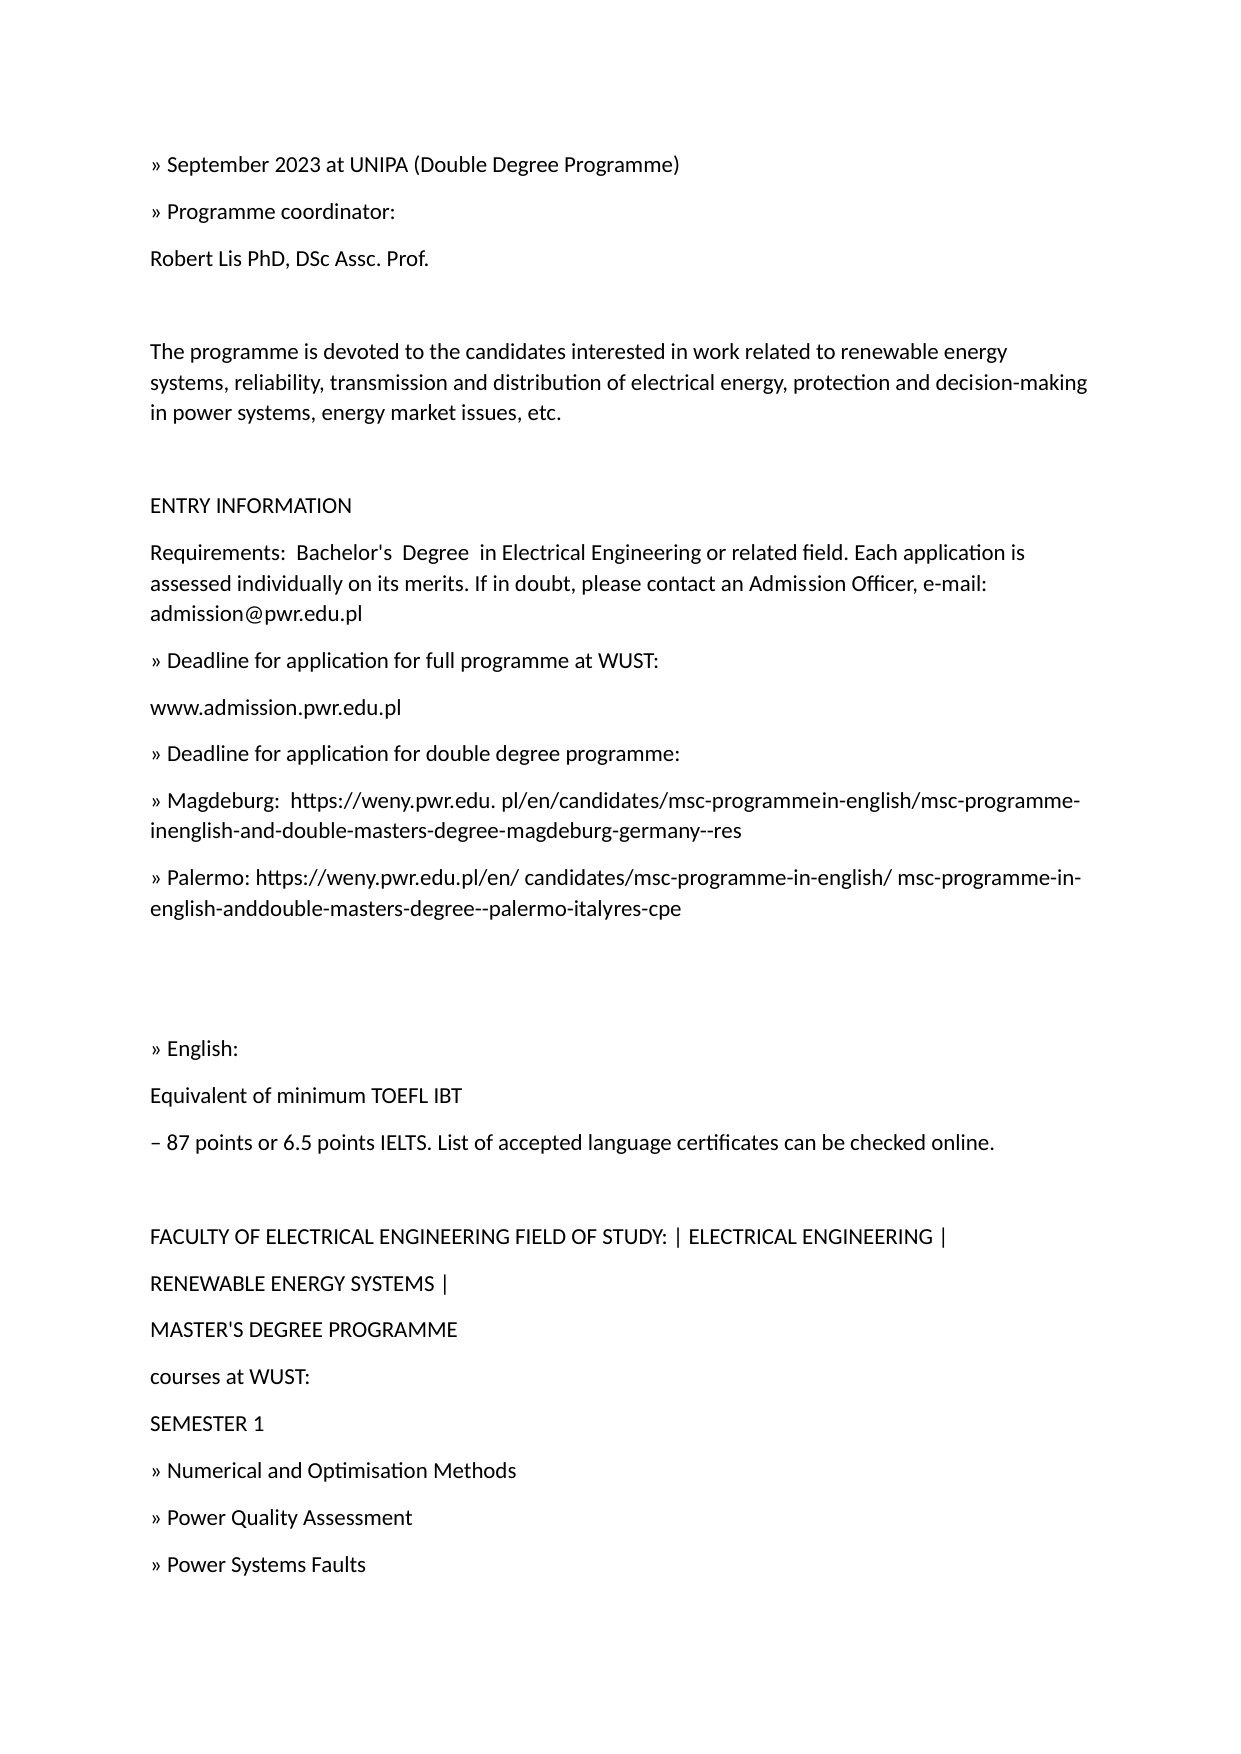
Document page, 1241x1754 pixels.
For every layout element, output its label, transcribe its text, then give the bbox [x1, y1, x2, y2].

text RENEWABLE ENERGY SYSTEMS | [150, 1269, 1090, 1297]
text courses at WUST: [150, 1362, 1090, 1391]
text Requirements: Bachelor's Degree in Electrical Engineering or related field. Each application is assessed individually on its merits. If in doubt, please contact an Admis­sion Officer, e-mail: admission@pwr.edu.pl [150, 538, 1090, 627]
text » Palermo: https://weny.pwr.edu.pl/en/ candidates/msc-programme-in-english/ msc-programme-in-english-and­double-masters-degree--palermo-italy­res-cpe [150, 863, 1090, 922]
text » Deadline for application for full programme at WUST: [150, 646, 1090, 674]
text Equivalent of minimum TOEFL IBT [150, 1081, 1090, 1109]
text » Programme coordinator: [150, 197, 1090, 225]
text Robert Lis PhD, DSc Assc. Prof. [150, 244, 1090, 272]
text – 87 points or 6.5 points IELTS. List of accepted language certificates can be checked online. [150, 1128, 1090, 1156]
text SEMESTER 1 [150, 1409, 1090, 1437]
text ENTRY INFORMATION [150, 492, 1090, 520]
text » Numerical and Optimisation Methods [150, 1456, 1090, 1484]
text www.admission.pwr.edu.pl [150, 693, 1090, 721]
text » English: [150, 1034, 1090, 1062]
text » Magdeburg: https://weny.pwr.edu. pl/en/candidates/msc-programme­in-english/msc-programme-in­english-and-double-masters-degree-­magdeburg-germany--res [150, 786, 1090, 845]
text FACULTY OF ELECTRICAL ENGINEERING FIELD OF STUDY: | ELECTRICAL ENGINEERING | [150, 1222, 1090, 1250]
text » Power Quality Assessment [150, 1503, 1090, 1531]
text The programme is devoted to the candidates interested in work related to renewable energy systems, reliability, transmission and distribu­tion of electrical energy, protection and deci­sion-making in power systems, energy market issues, etc. [150, 337, 1090, 426]
text » Power Systems Faults [150, 1550, 1090, 1578]
text MASTER'S DEGREE PROGRAMME [150, 1316, 1090, 1344]
text » September 2023 at UNIPA (Double Degree Programme) [150, 150, 1090, 178]
text » Deadline for application for double degree programme: [150, 739, 1090, 768]
